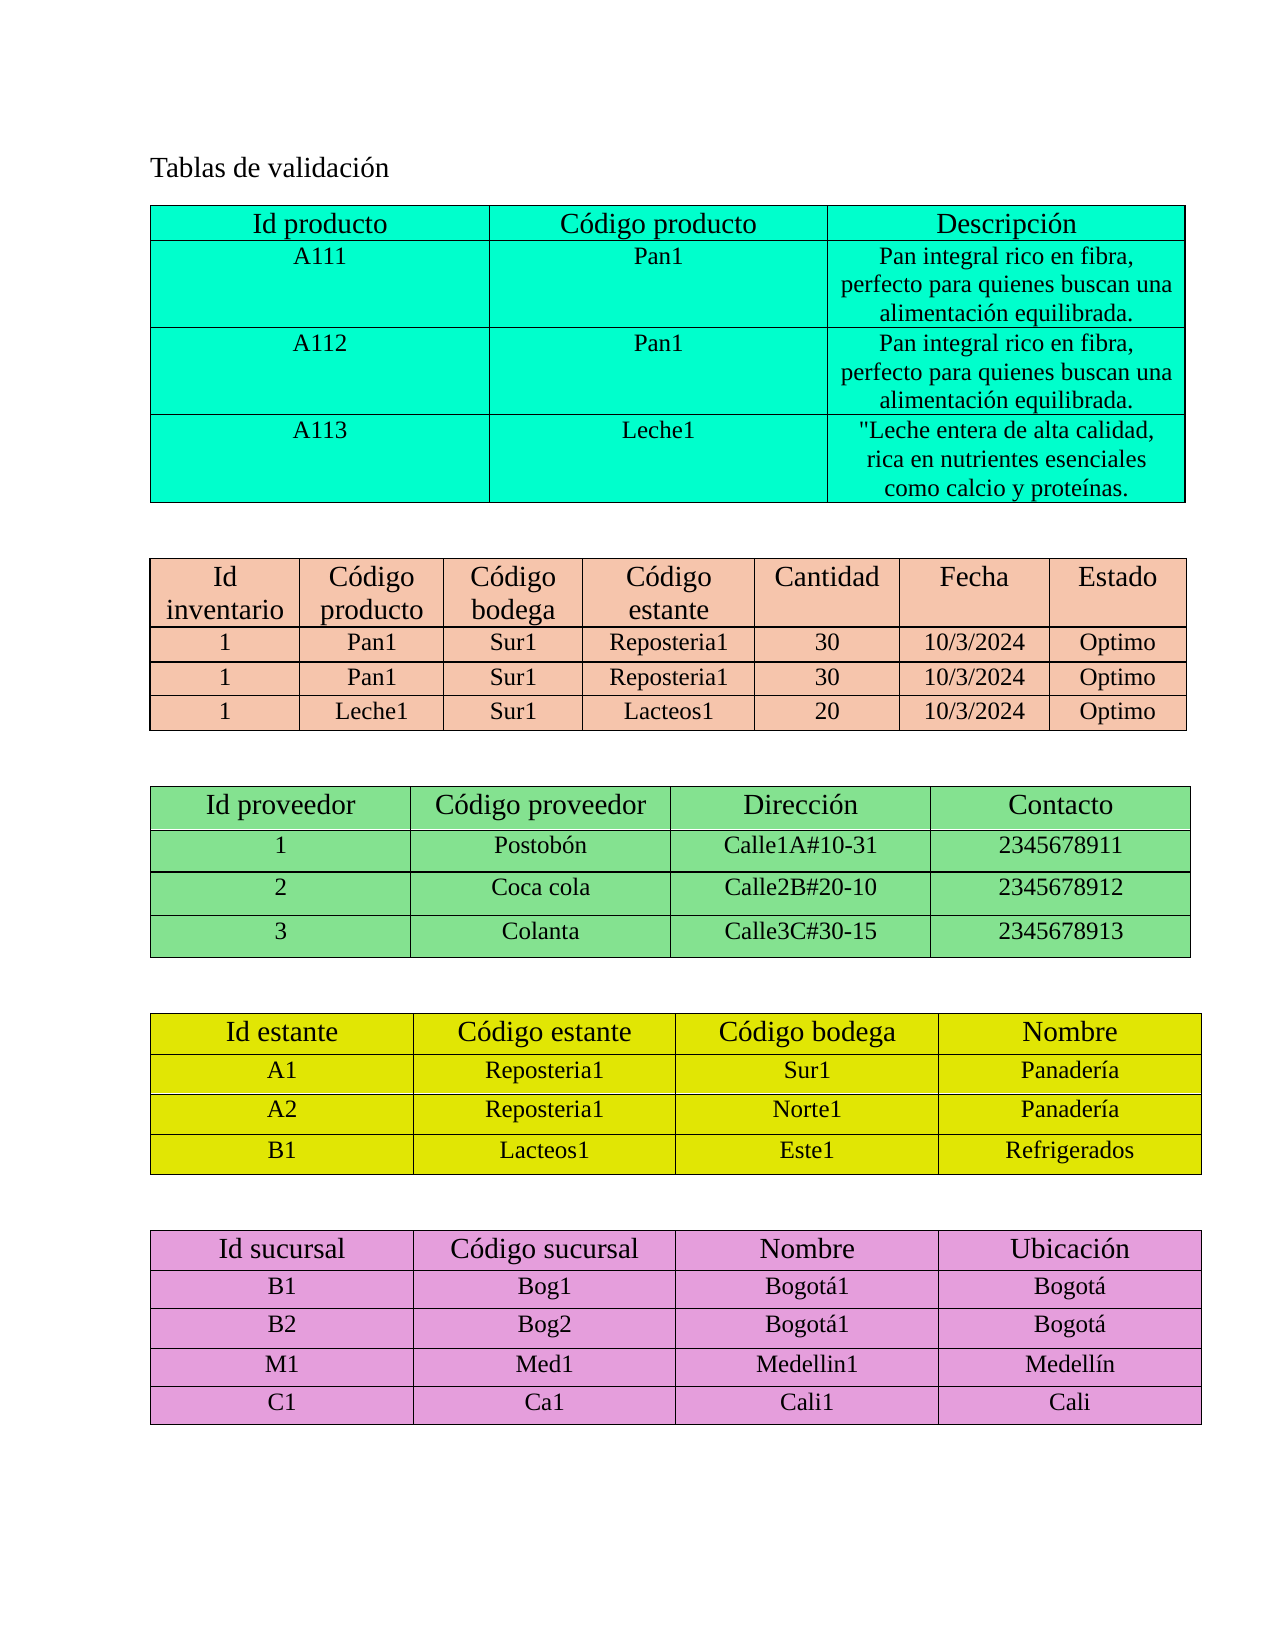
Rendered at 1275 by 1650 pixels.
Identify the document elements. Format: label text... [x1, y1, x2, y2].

table_cell Optimo [1050, 696, 1186, 730]
table_cell Bog2 [414, 1309, 675, 1348]
table_cell Cali [939, 1387, 1201, 1424]
table_cell Postobón [411, 831, 670, 871]
table_cell Medellín [939, 1349, 1201, 1386]
table_cell Panadería [939, 1055, 1201, 1093]
table_cell Ca1 [414, 1387, 675, 1424]
table_header Fecha [900, 559, 1049, 626]
table_cell Med1 [414, 1349, 675, 1386]
table_cell Optimo [1050, 628, 1186, 661]
table_header Id inventario [151, 559, 299, 626]
table_cell Sur1 [444, 696, 582, 730]
table_cell 1 [151, 628, 299, 661]
table_cell A2 [151, 1095, 413, 1134]
table_cell Este1 [676, 1135, 938, 1174]
table_cell Sur1 [676, 1055, 938, 1093]
table_cell Sur1 [444, 663, 582, 695]
table_cell 30 [755, 628, 899, 661]
table_header Código producto [490, 206, 827, 240]
table_cell Pan1 [490, 328, 827, 414]
table_cell Reposteria1 [414, 1095, 675, 1134]
table_header Ubicación [939, 1231, 1201, 1270]
table_cell Leche1 [300, 696, 443, 730]
table_header Descripción [828, 206, 1184, 240]
table_cell Bogotá1 [676, 1309, 938, 1348]
table_cell M1 [151, 1349, 413, 1386]
table_header Nombre [939, 1014, 1201, 1054]
table_cell Panadería [939, 1095, 1201, 1134]
table_cell Pan integral rico en fibra, perfecto para quienes buscan una alimentación equilibrada. [828, 241, 1184, 327]
table_cell Calle2B#20-10 [671, 873, 930, 915]
table_cell A1 [151, 1055, 413, 1093]
table_cell 1 [151, 663, 299, 695]
table_cell Medellin1 [676, 1349, 938, 1386]
table_cell 10/3/2024 [900, 628, 1049, 661]
table_header Cantidad [755, 559, 899, 626]
table_header Contacto [931, 787, 1190, 829]
table_cell Reposteria1 [583, 663, 754, 695]
table_header Código bodega [444, 559, 582, 626]
table_header Código bodega [676, 1014, 938, 1054]
table_cell Pan integral rico en fibra, perfecto para quienes buscan una alimentación equilibrada. [828, 328, 1184, 414]
table_cell B2 [151, 1309, 413, 1348]
table_cell Pan1 [300, 663, 443, 695]
table_cell 2345678912 [931, 873, 1190, 915]
table_cell "Leche entera de alta calidad, rica en nutrientes esenciales como calcio y proteínas. [828, 415, 1184, 502]
table_cell 30 [755, 663, 899, 695]
table_cell 2 [151, 873, 410, 915]
table_cell A111 [151, 241, 489, 327]
table_header Dirección [671, 787, 930, 829]
table_cell 2345678913 [931, 916, 1190, 957]
table_header Id estante [151, 1014, 413, 1054]
table_cell A112 [151, 328, 489, 414]
table_header Código estante [583, 559, 754, 626]
table_cell Pan1 [300, 628, 443, 661]
table_cell C1 [151, 1387, 413, 1424]
table_cell Bog1 [414, 1271, 675, 1308]
table_cell B1 [151, 1135, 413, 1174]
table_header Código proveedor [411, 787, 670, 829]
table_cell Bogotá [939, 1271, 1201, 1308]
table_cell Coca cola [411, 873, 670, 915]
table_cell Reposteria1 [414, 1055, 675, 1093]
table_cell 10/3/2024 [900, 696, 1049, 730]
table_cell Lacteos1 [583, 696, 754, 730]
table_cell 3 [151, 916, 410, 957]
table_cell 1 [151, 696, 299, 730]
table_cell Refrigerados [939, 1135, 1201, 1174]
table_cell B1 [151, 1271, 413, 1308]
table_cell Leche1 [490, 415, 827, 502]
table_cell Calle3C#30-15 [671, 916, 930, 957]
table_header Código producto [300, 559, 443, 626]
table_cell Bogotá1 [676, 1271, 938, 1308]
table_cell Calle1A#10-31 [671, 831, 930, 871]
table_cell Cali1 [676, 1387, 938, 1424]
table_cell 10/3/2024 [900, 663, 1049, 695]
table_header Id sucursal [151, 1231, 413, 1270]
table_cell Colanta [411, 916, 670, 957]
table_header Id producto [151, 206, 489, 240]
table_header Id proveedor [151, 787, 410, 829]
table_cell 1 [151, 831, 410, 871]
table_cell Bogotá [939, 1309, 1201, 1348]
table_cell Norte1 [676, 1095, 938, 1134]
table_cell Optimo [1050, 663, 1186, 695]
table_header Código sucursal [414, 1231, 675, 1270]
table_cell Lacteos1 [414, 1135, 675, 1174]
table_header Nombre [676, 1231, 938, 1270]
table_cell Reposteria1 [583, 628, 754, 661]
table_cell Pan1 [490, 241, 827, 327]
table_cell 20 [755, 696, 899, 730]
table_cell 2345678911 [931, 831, 1190, 871]
table_cell Sur1 [444, 628, 582, 661]
table_header Estado [1050, 559, 1186, 626]
table_header Código estante [414, 1014, 675, 1054]
text Tablas de validación [150, 150, 1125, 183]
table_cell A113 [151, 415, 489, 502]
